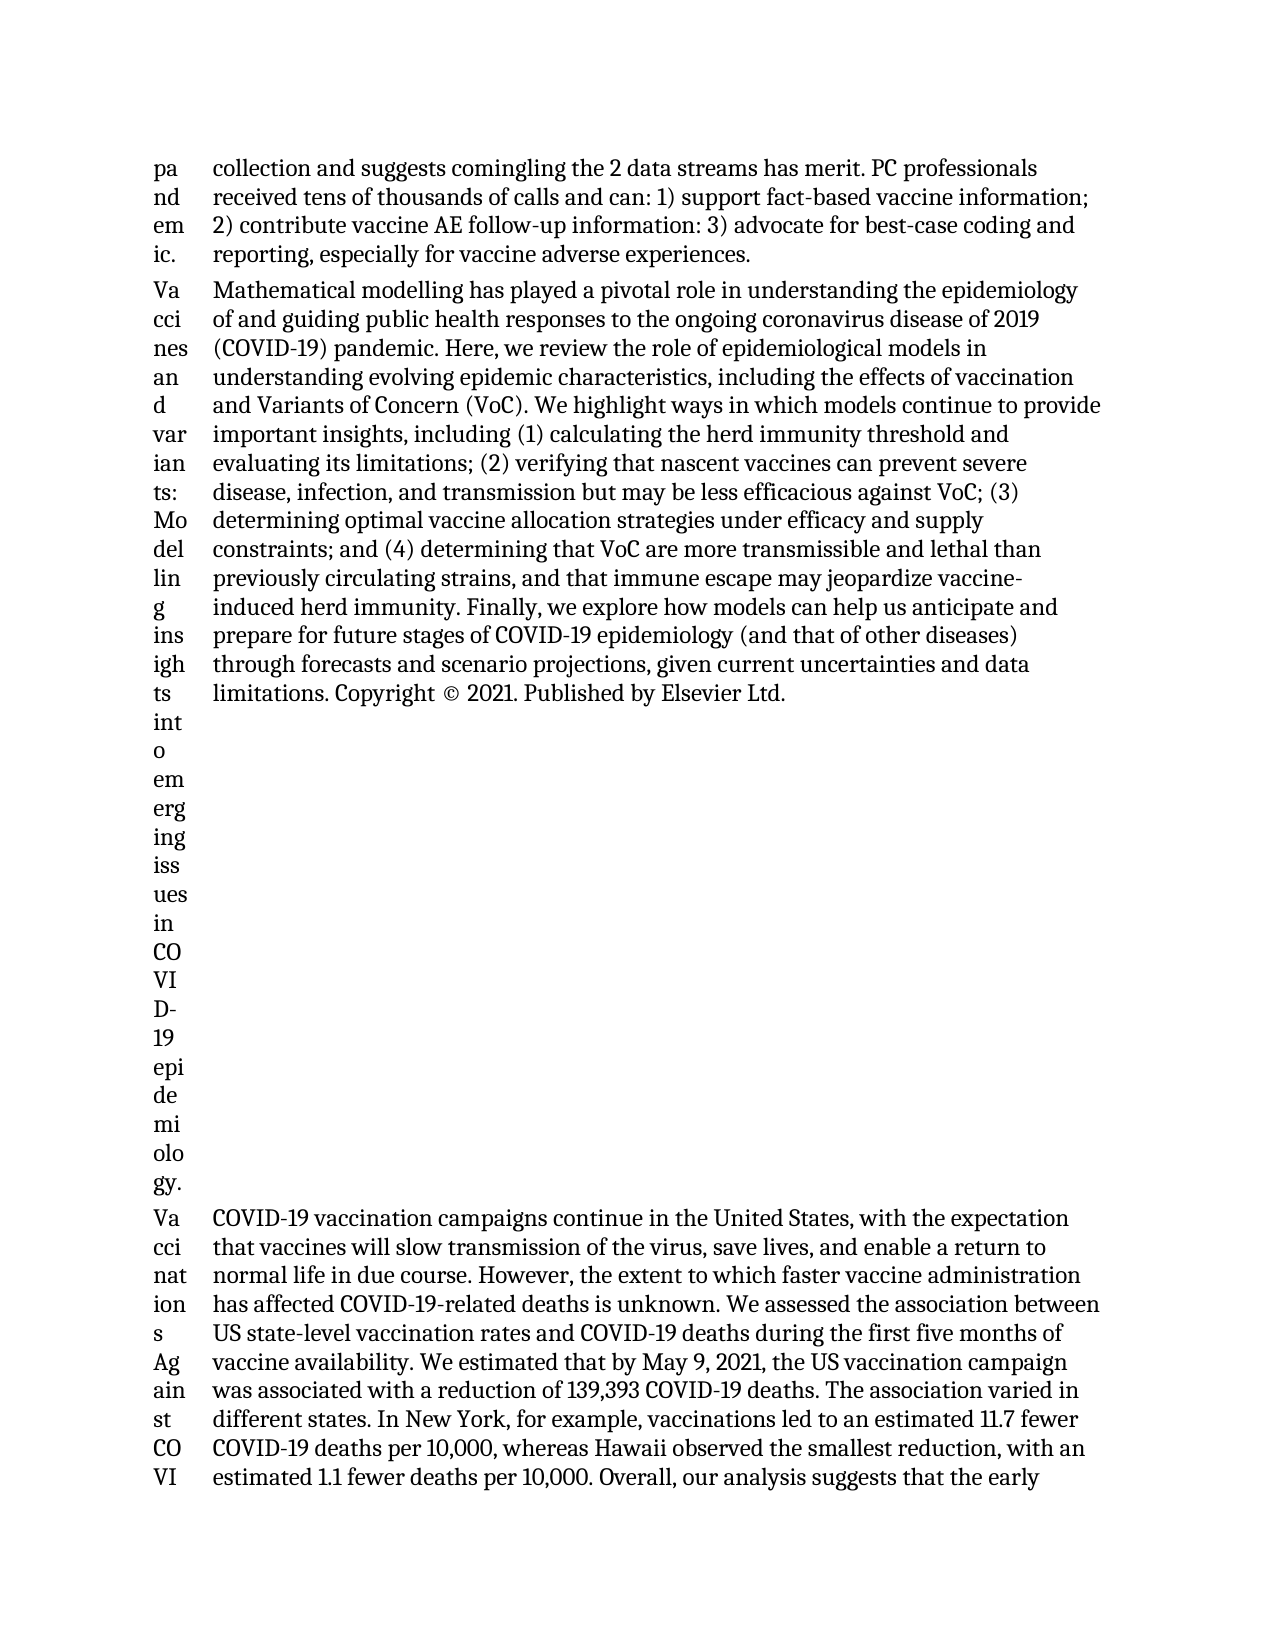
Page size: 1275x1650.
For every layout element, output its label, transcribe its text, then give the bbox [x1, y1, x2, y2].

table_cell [142, 150, 201, 272]
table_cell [142, 1200, 201, 1491]
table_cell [201, 1200, 1114, 1491]
table_cell Mathematical modelling has played a pivotal role in understanding the epidemiology of and guiding public health responses to the ongoing coronavirus disease of 2019 (COVID-19) pandemic. Here, we review the role of epidemiological models in understanding evolving epidemic characteristics, including the effects of vaccination and Variants of Concern (VoC). We highlight ways in which models continue to provide important insights, including (1) calculating the herd immunity threshold and evaluating its limitations; (2) verifying that nascent vaccines can prevent severe disease, infection, and transmission but may be less efficacious against VoC; (3) determining optimal vaccine allocation strategies under efficacy and supply constraints; and (4) determining that VoC are more transmissible and lethal than previously circulating strains, and that immune escape may jeopardize vaccine-induced herd immunity. Finally, we explore how models can help us anticipate and prepare for future stages of COVID-19 epidemiology (and that of other diseases) through forecasts and scenario projections, given current uncertainties and data limitations. Copyright © 2021. Published by Elsevier Ltd. [201, 273, 1114, 1200]
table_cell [201, 150, 1114, 272]
table_cell Vaccines and variants: Modelling insights into emerging issues in COVID-19 epidemiology. [142, 273, 201, 1200]
